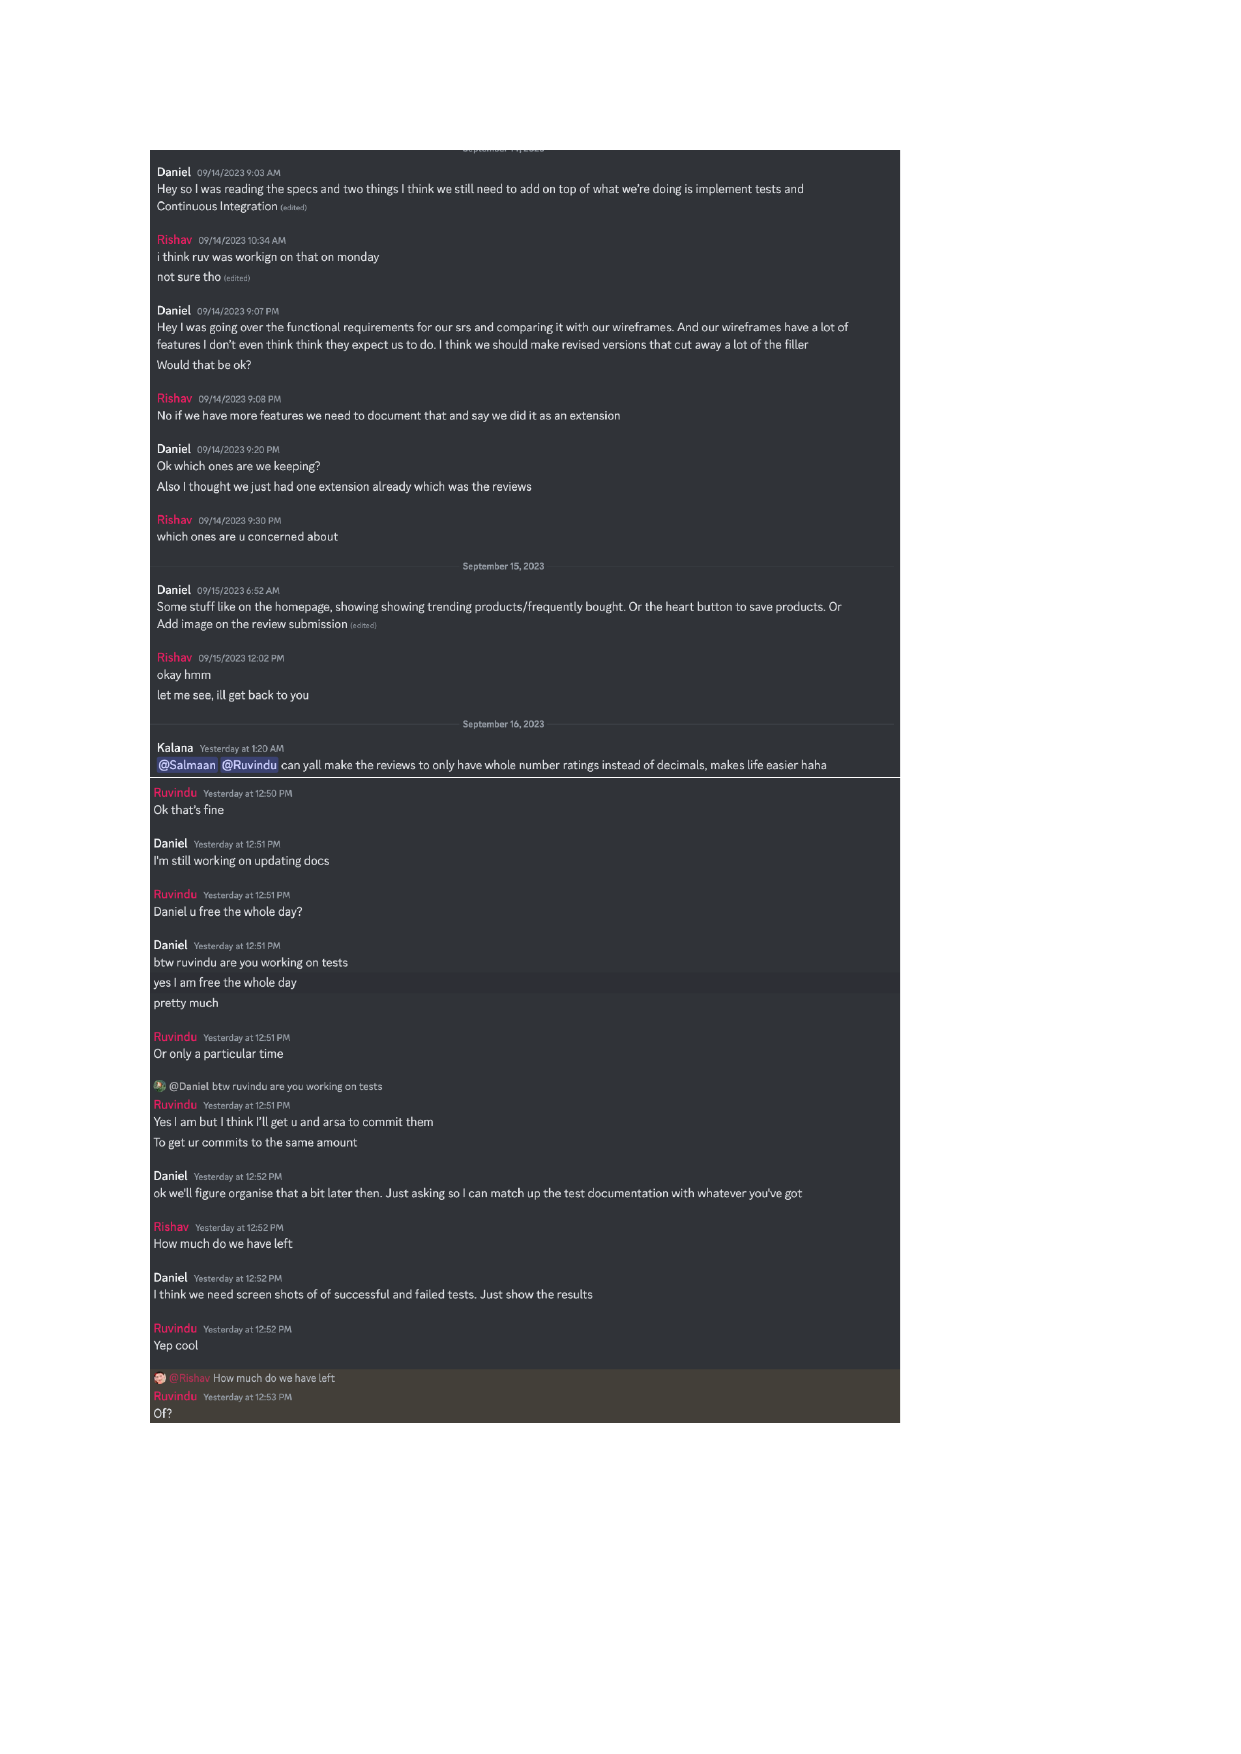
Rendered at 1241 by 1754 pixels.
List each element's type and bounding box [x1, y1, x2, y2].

picture [150, 778, 901, 1423]
picture [150, 150, 901, 777]
